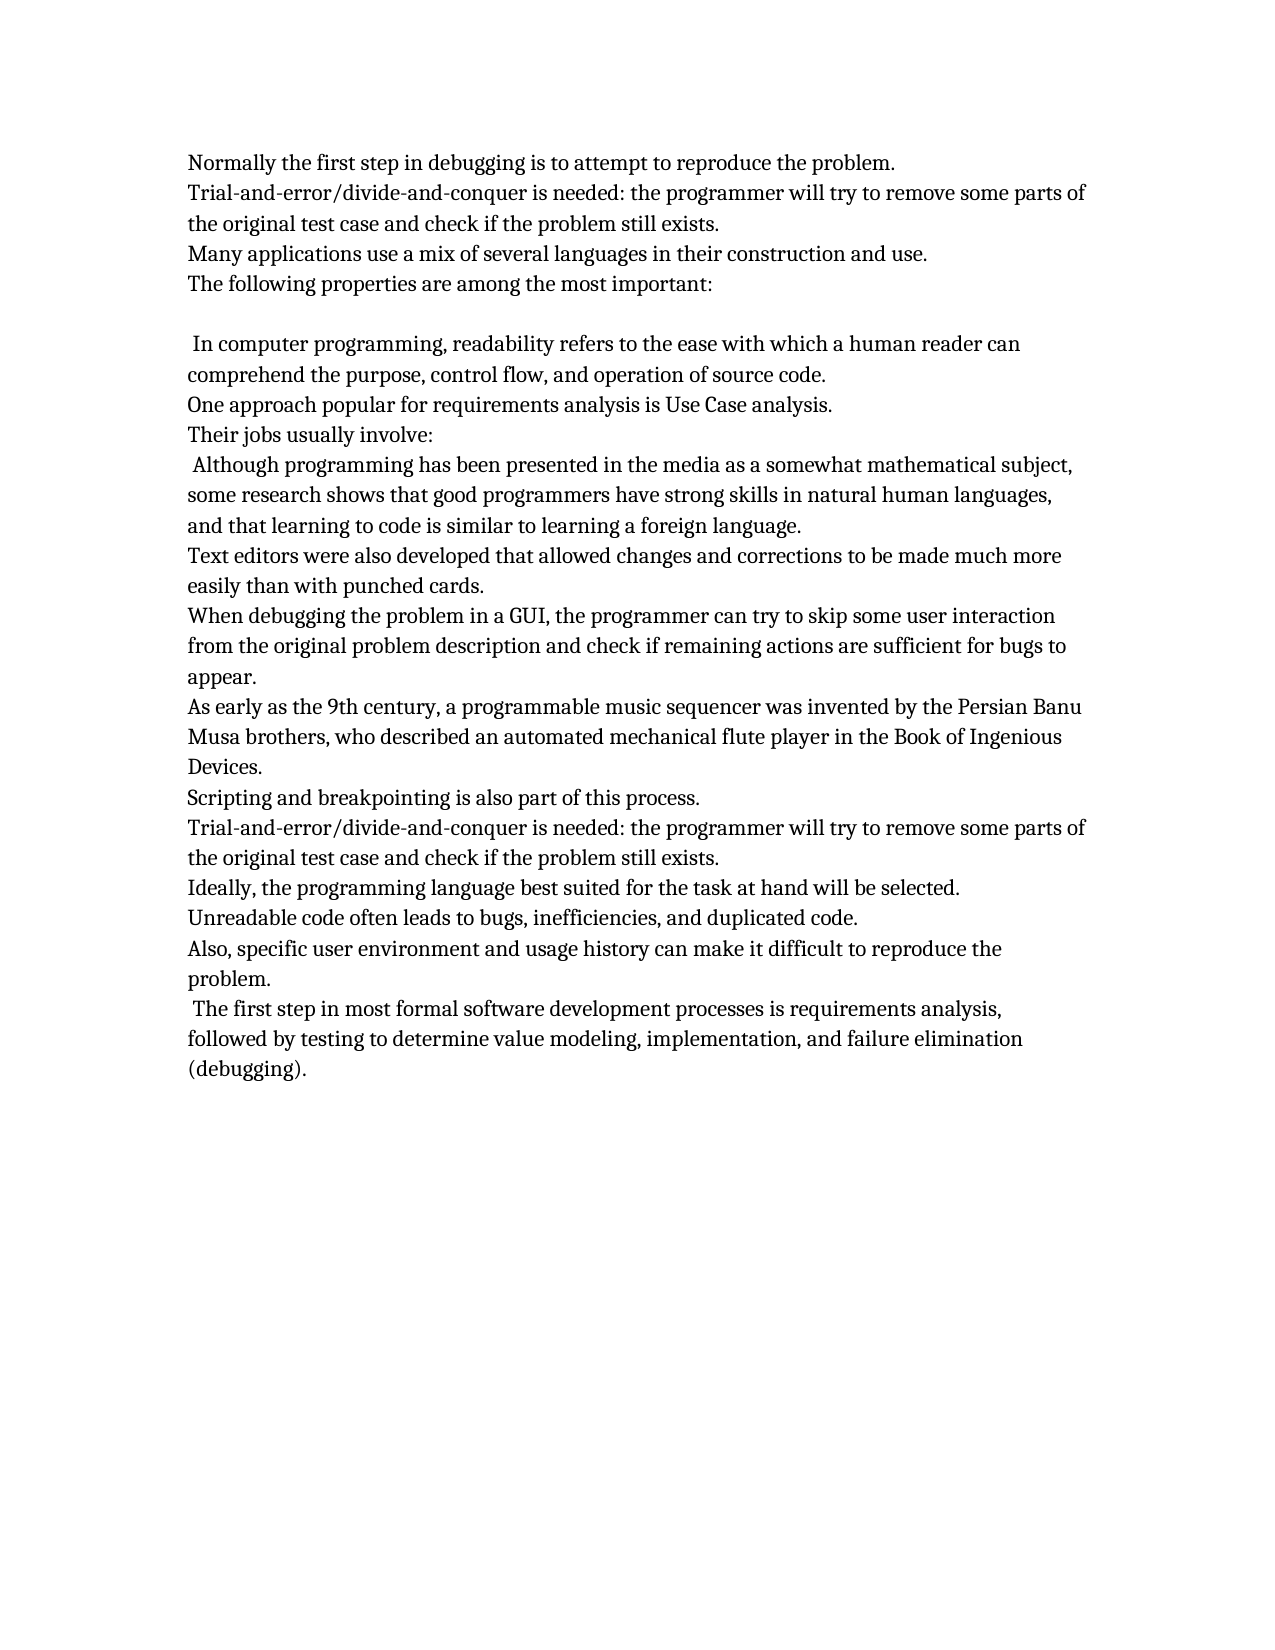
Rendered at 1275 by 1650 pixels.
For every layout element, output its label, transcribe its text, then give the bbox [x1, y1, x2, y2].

text Normally the first step in debugging is to attempt to reproduce the problem. Trial-and-error/divide-and-conquer is needed: the programmer will try to remove some parts of the original test case and check if the problem still exists. Many applications use a mix of several languages in their construction and use. The following properties are among the most important: In computer programming, readability refers to the ease with which a human reader can comprehend the purpose, control flow, and operation of source code. One approach popular for requirements analysis is Use Case analysis. Their jobs usually involve: Although programming has been presented in the media as a somewhat mathematical subject, some research shows that good programmers have strong skills in natural human languages, and that learning to code is similar to learning a foreign language. Text editors were also developed that allowed changes and corrections to be made much more easily than with punched cards. When debugging the problem in a GUI, the programmer can try to skip some user interaction from the original problem description and check if remaining actions are sufficient for bugs to appear. As early as the 9th century, a programmable music sequencer was invented by the Persian Banu Musa brothers, who described an automated mechanical flute player in the Book of Ingenious Devices. Scripting and breakpointing is also part of this process. Trial-and-error/divide-and-conquer is needed: the programmer will try to remove some parts of the original test case and check if the problem still exists. Ideally, the programming language best suited for the task at hand will be selected. Unreadable code often leads to bugs, inefficiencies, and duplicated code. Also, specific user environment and usage history can make it difficult to reproduce the problem. The first step in most formal software development processes is requirements analysis, followed by testing to determine value modeling, implementation, and failure elimination (debugging). [187, 150, 1087, 1083]
